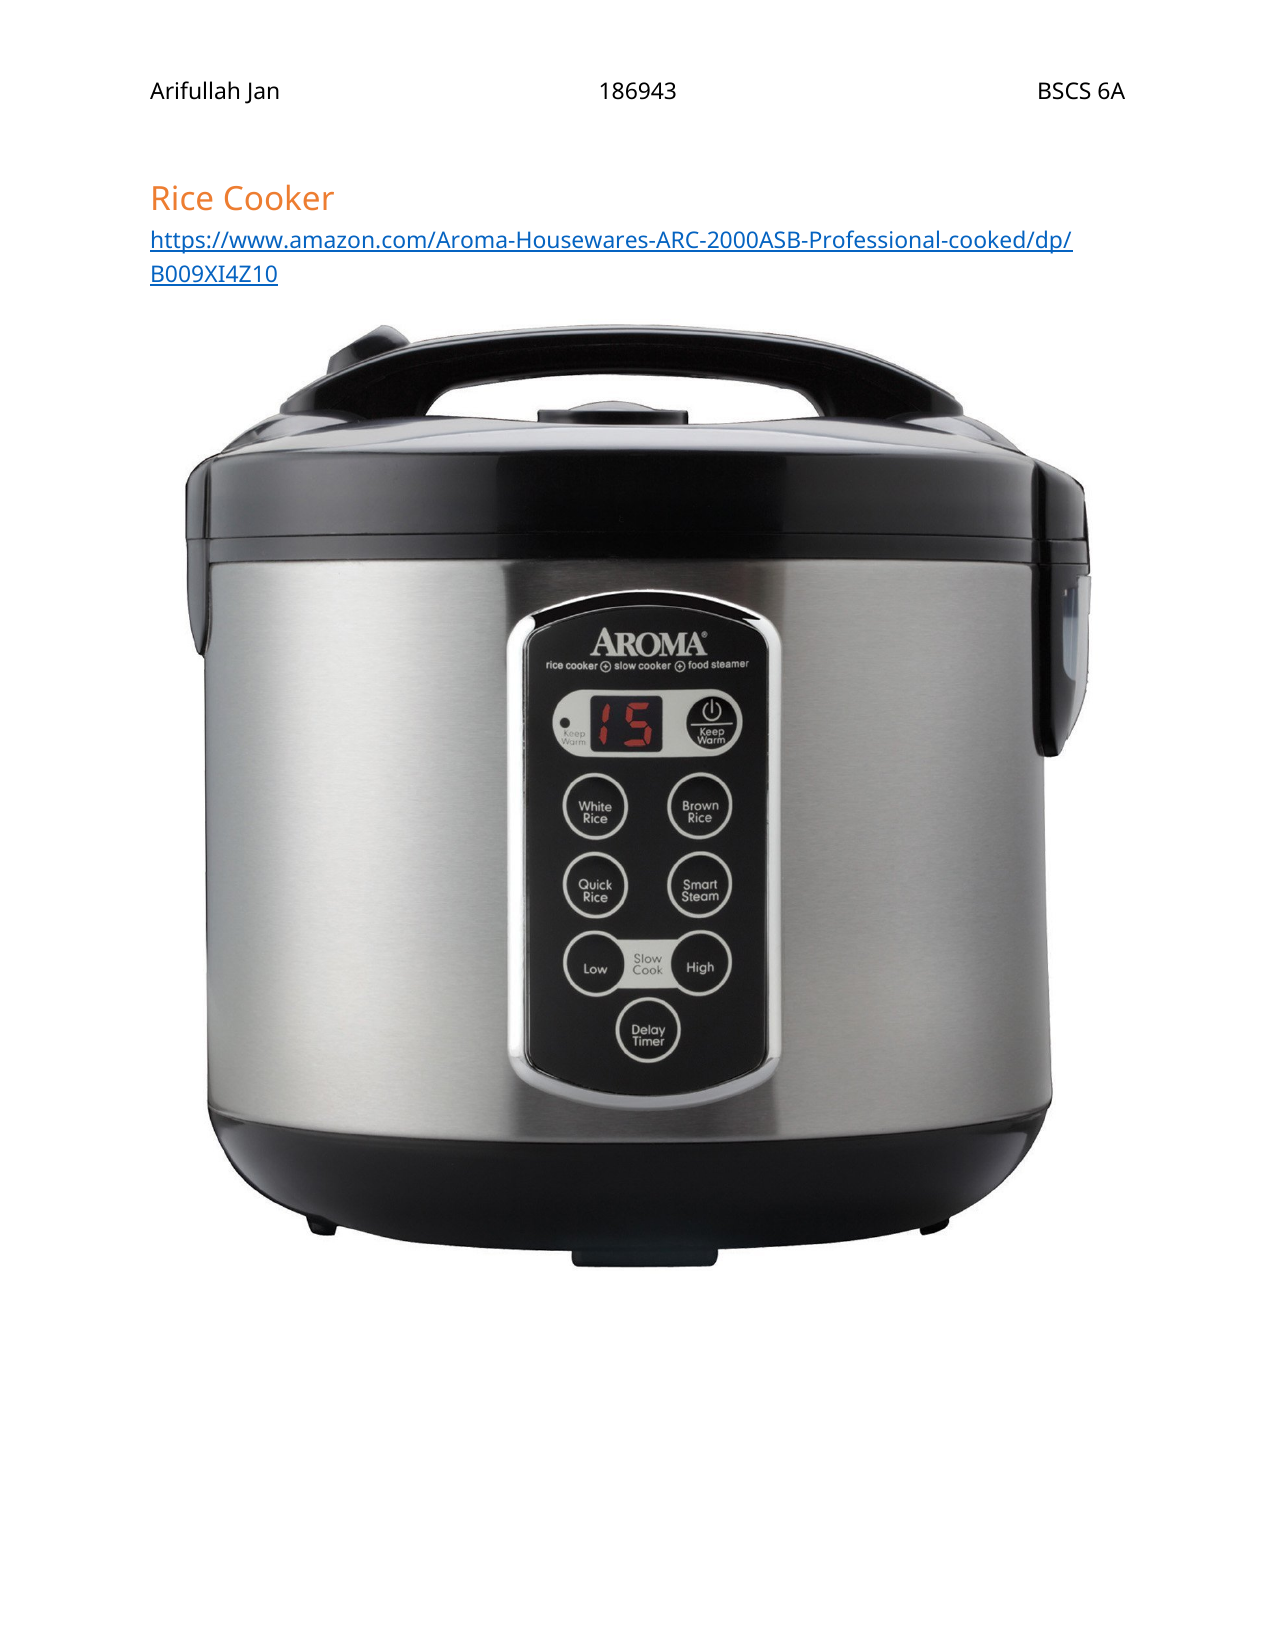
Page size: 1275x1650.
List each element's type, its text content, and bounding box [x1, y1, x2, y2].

text https://www.amazon.com/Aroma-Housewares-ARC-2000ASB-Professional-cooked/dp/B009XI4Z10 [150, 224, 1125, 289]
subtitle Rice Cooker [150, 175, 1125, 220]
picture [150, 308, 1125, 1284]
